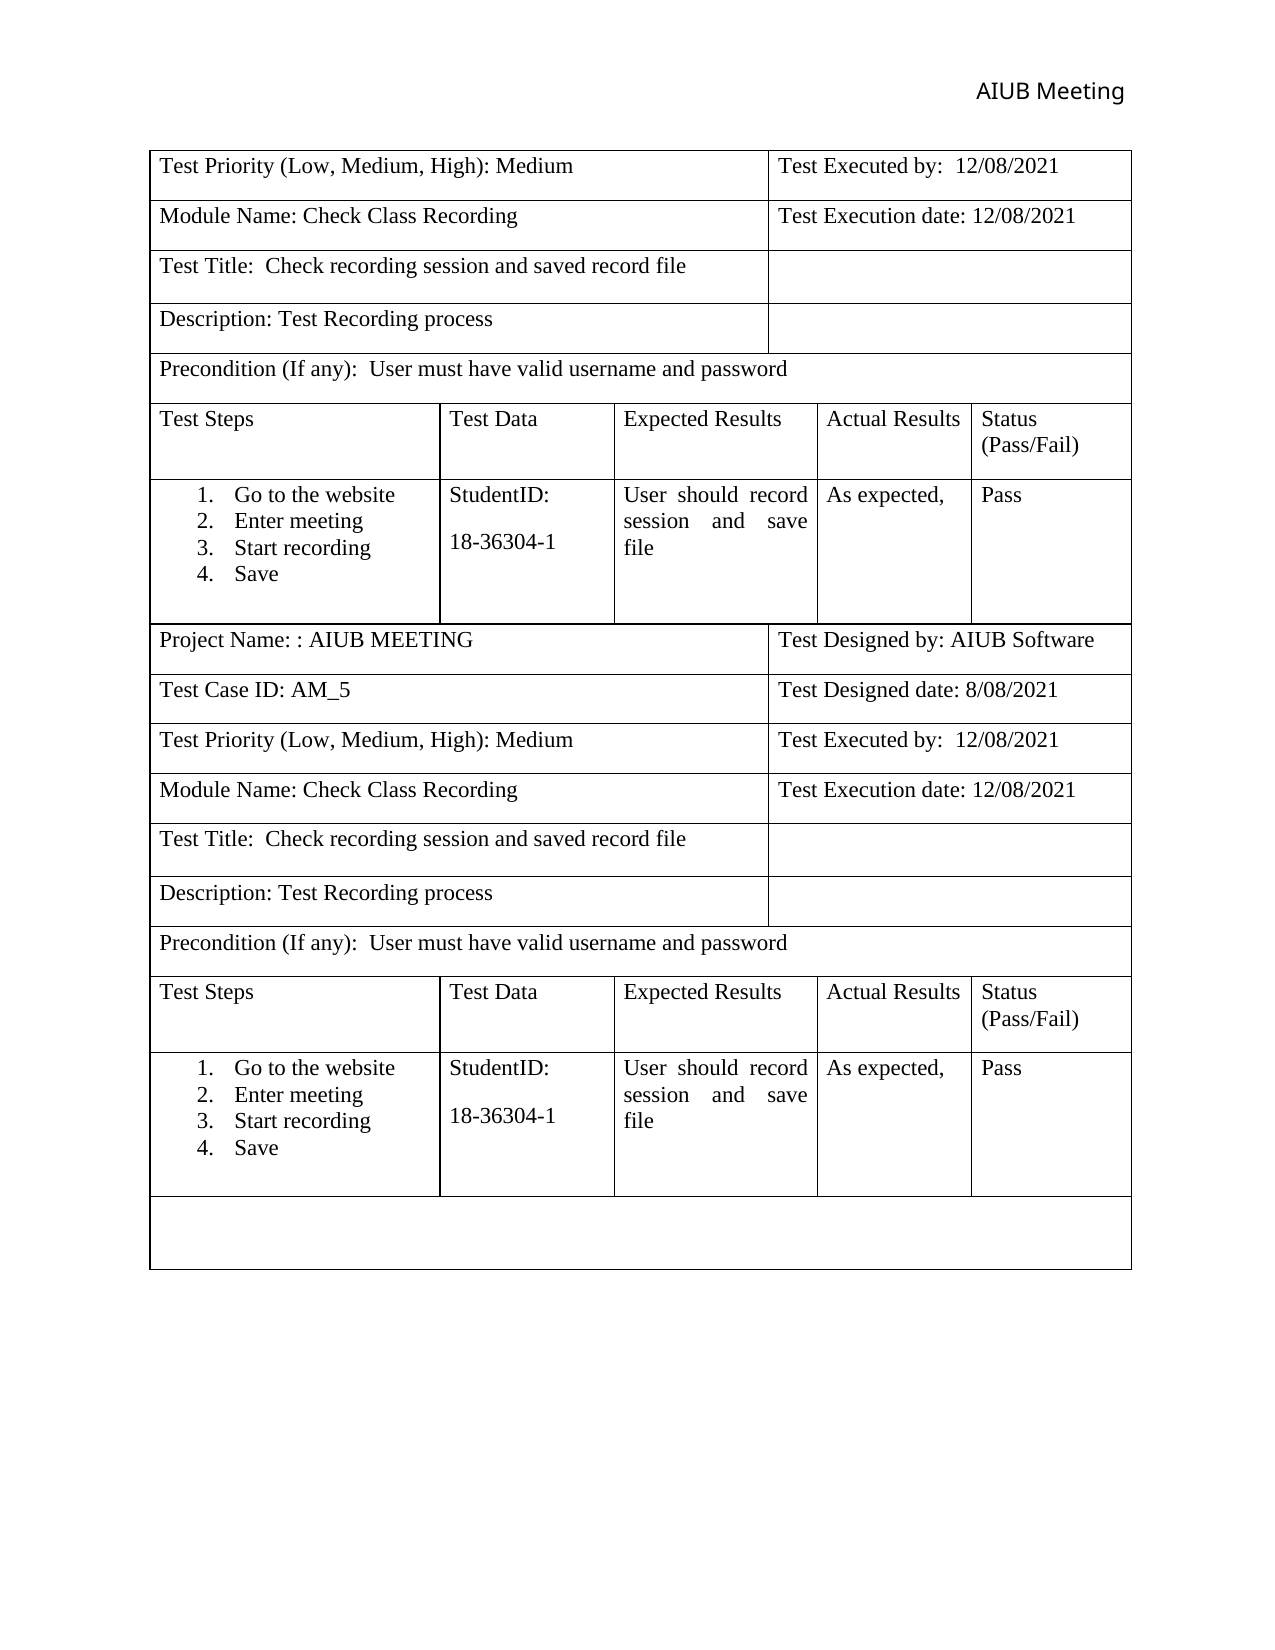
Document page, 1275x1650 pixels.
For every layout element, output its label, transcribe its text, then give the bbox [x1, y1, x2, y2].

table_cell [769, 877, 1131, 926]
table_cell Status (Pass/Fail) [972, 404, 1131, 478]
table_cell Description: Test Recording process [151, 877, 768, 926]
table_cell [769, 251, 1131, 303]
table_cell Precondition (If any): User must have valid username and password [151, 927, 1131, 976]
table_cell Test Priority (Low, Medium, High): Medium [151, 724, 768, 773]
table_cell Test Executed by: 12/08/2021 [769, 724, 1131, 773]
table_cell StudentID: 18-36304-1 [441, 1053, 614, 1196]
table_cell Expected Results [615, 404, 817, 478]
table_cell Test Priority (Low, Medium, High): Medium [151, 151, 768, 200]
table_cell Pass [972, 480, 1131, 623]
table_cell Actual Results [818, 977, 971, 1052]
table_cell [769, 304, 1131, 353]
table_cell Test Data [441, 977, 614, 1052]
table_cell [151, 1197, 1131, 1269]
table_cell Test Execution date: 12/08/2021 [769, 774, 1131, 823]
table_cell Test Execution date: 12/08/2021 [769, 201, 1131, 249]
table_cell Test Data [441, 404, 614, 478]
table_cell Status (Pass/Fail) [972, 977, 1131, 1052]
table_header Test Designed by: AIUB Software [769, 625, 1131, 673]
table_cell Test Designed date: 8/08/2021 [769, 675, 1131, 723]
table_cell Test Executed by: 12/08/2021 [769, 151, 1131, 200]
table_cell Actual Results [818, 404, 971, 478]
table_cell Go to the website Enter meeting Start recording Save [151, 1053, 439, 1196]
table_cell Module Name: Check Class Recording [151, 774, 768, 823]
table_cell Module Name: Check Class Recording [151, 201, 768, 249]
table_cell User should record session and save file [615, 480, 817, 623]
table_cell Go to the website Enter meeting Start recording Save [151, 480, 439, 623]
table_cell Test Case ID: AM_5 [151, 675, 768, 723]
table_cell Description: Test Recording process [151, 304, 768, 353]
table_cell As expected, [818, 480, 971, 623]
table_cell Test Title: Check recording session and saved record file [151, 251, 768, 303]
table_cell As expected, [818, 1053, 971, 1196]
table_cell Expected Results [615, 977, 817, 1052]
table_cell Test Title: Check recording session and saved record file [151, 824, 768, 876]
table_cell Precondition (If any): User must have valid username and password [151, 354, 1131, 402]
table_cell User should record session and save file [615, 1053, 817, 1196]
table_header Project Name: : AIUB MEETING [151, 625, 768, 673]
table_cell Test Steps [151, 404, 439, 478]
table_cell StudentID: 18-36304-1 [441, 480, 614, 623]
table_cell Test Steps [151, 977, 439, 1052]
table_cell Pass [972, 1053, 1131, 1196]
table_cell [769, 824, 1131, 876]
